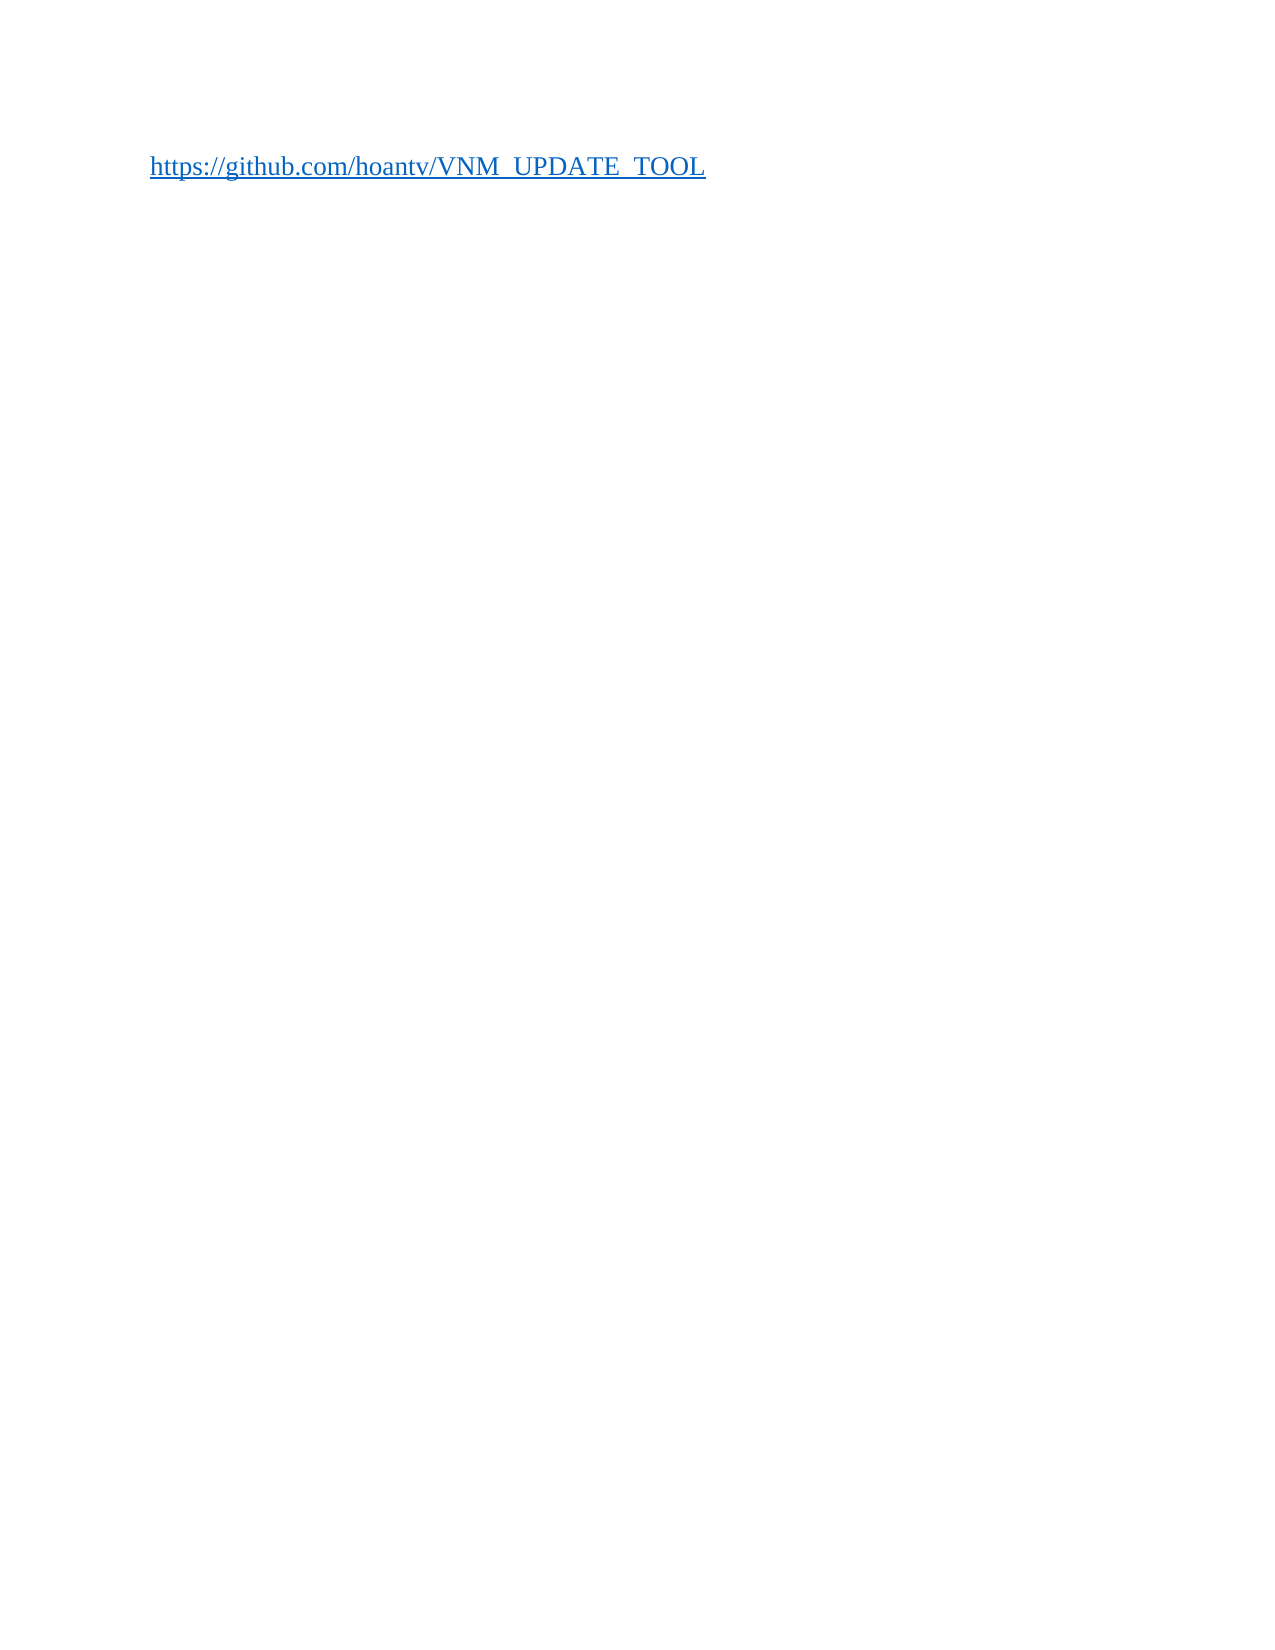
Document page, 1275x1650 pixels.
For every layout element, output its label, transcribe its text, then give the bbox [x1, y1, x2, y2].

text https://github.com/hoantv/VNM_UPDATE_TOOL [150, 150, 1125, 181]
